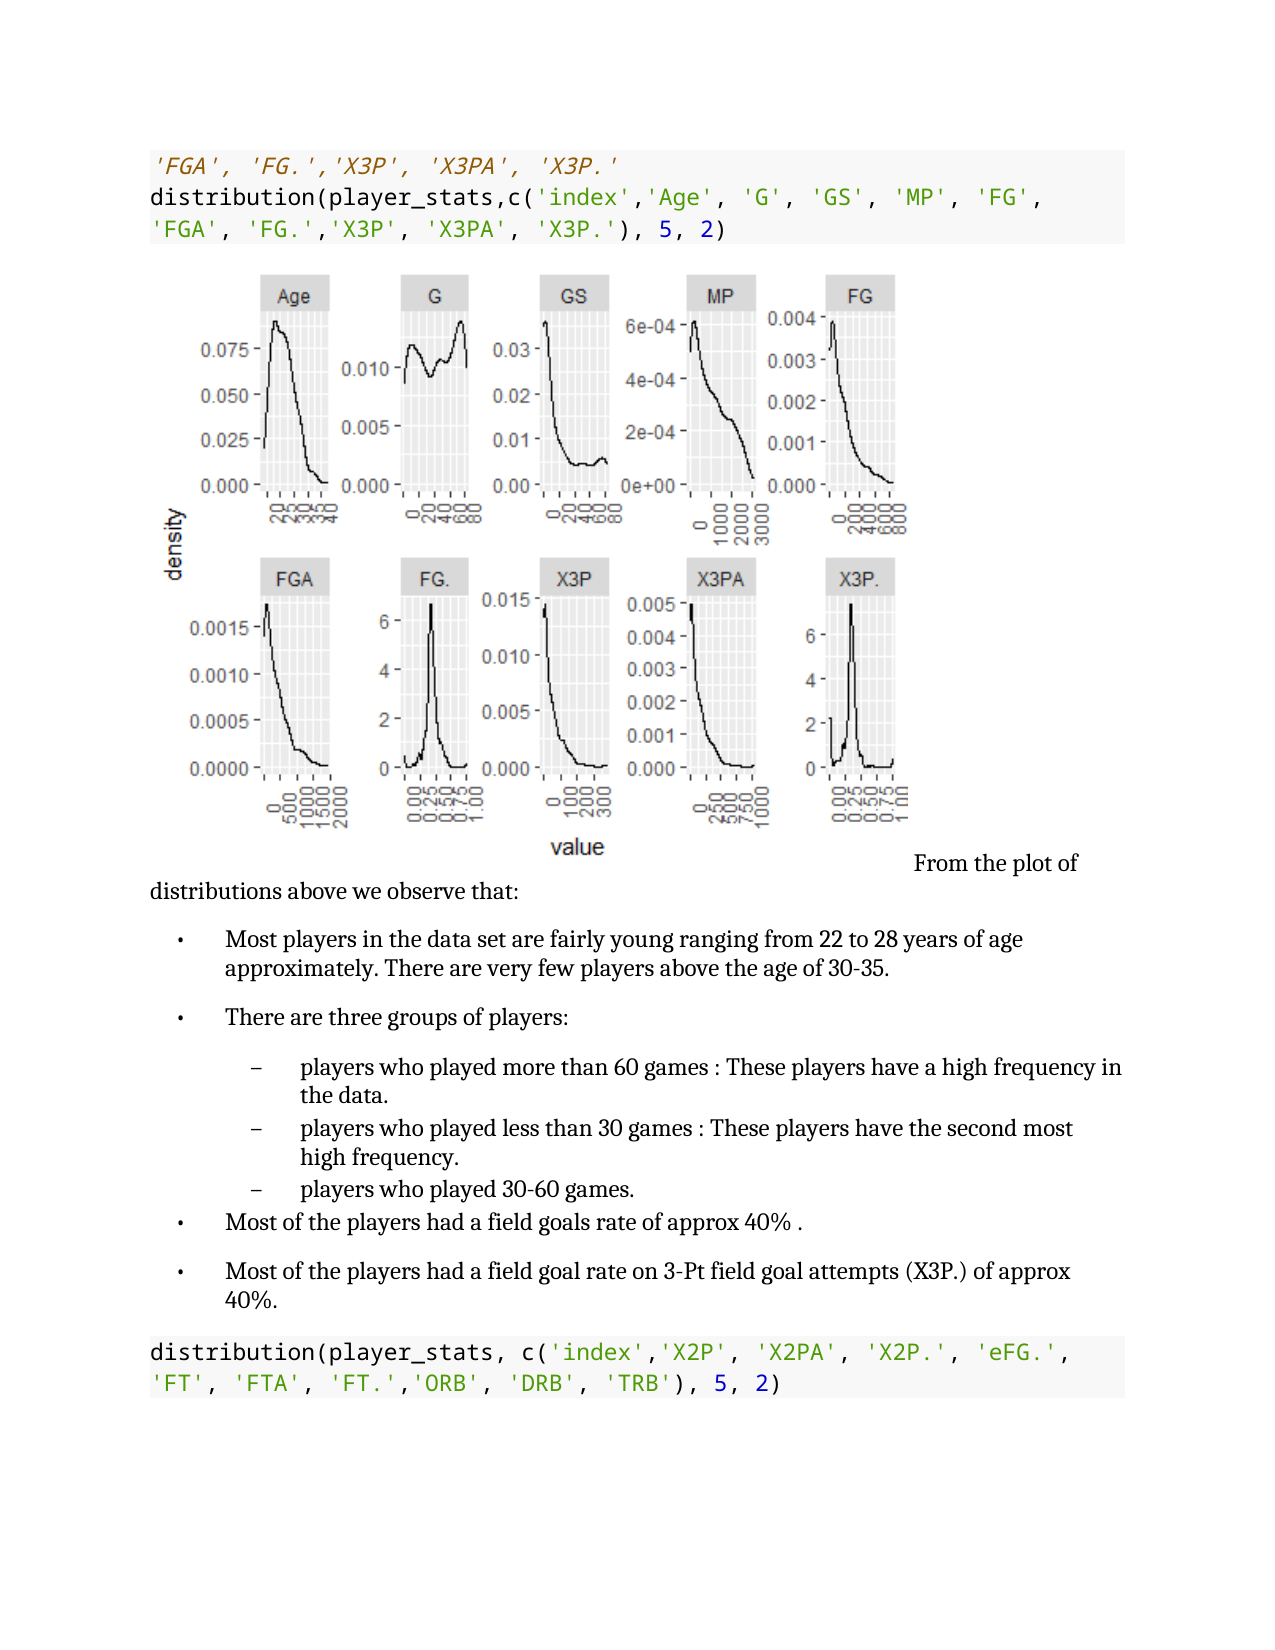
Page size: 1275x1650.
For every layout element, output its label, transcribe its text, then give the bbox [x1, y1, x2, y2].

list Most of the players had a field goals rate of approx 40% . [175, 1208, 1125, 1236]
text distribution(player_stats, c('index','X2P', 'X2PA', 'X2P.', 'eFG.', 'FT', 'FTA', 'FT.','ORB', 'DRB', 'TRB'), 5, 2) [782, 1336, 1125, 1398]
list players who played more than 60 games : These players have a high frequency in the data. [250, 1053, 1125, 1110]
list players who played 30-60 games. [250, 1175, 1125, 1204]
picture [150, 264, 908, 871]
list Most of the players had a field goal rate on 3-Pt field goal attempts (X3P.) of approx 40%. [175, 1257, 1125, 1315]
list players who played less than 30 games : These players have the second most high frequency. [250, 1114, 1125, 1171]
list There are three groups of players: [175, 1003, 1125, 1032]
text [150, 150, 1125, 244]
list Most players in the data set are fairly young ranging from 22 to 28 years of age approximately. There are very few players above the age of 30-35. [175, 925, 1125, 982]
